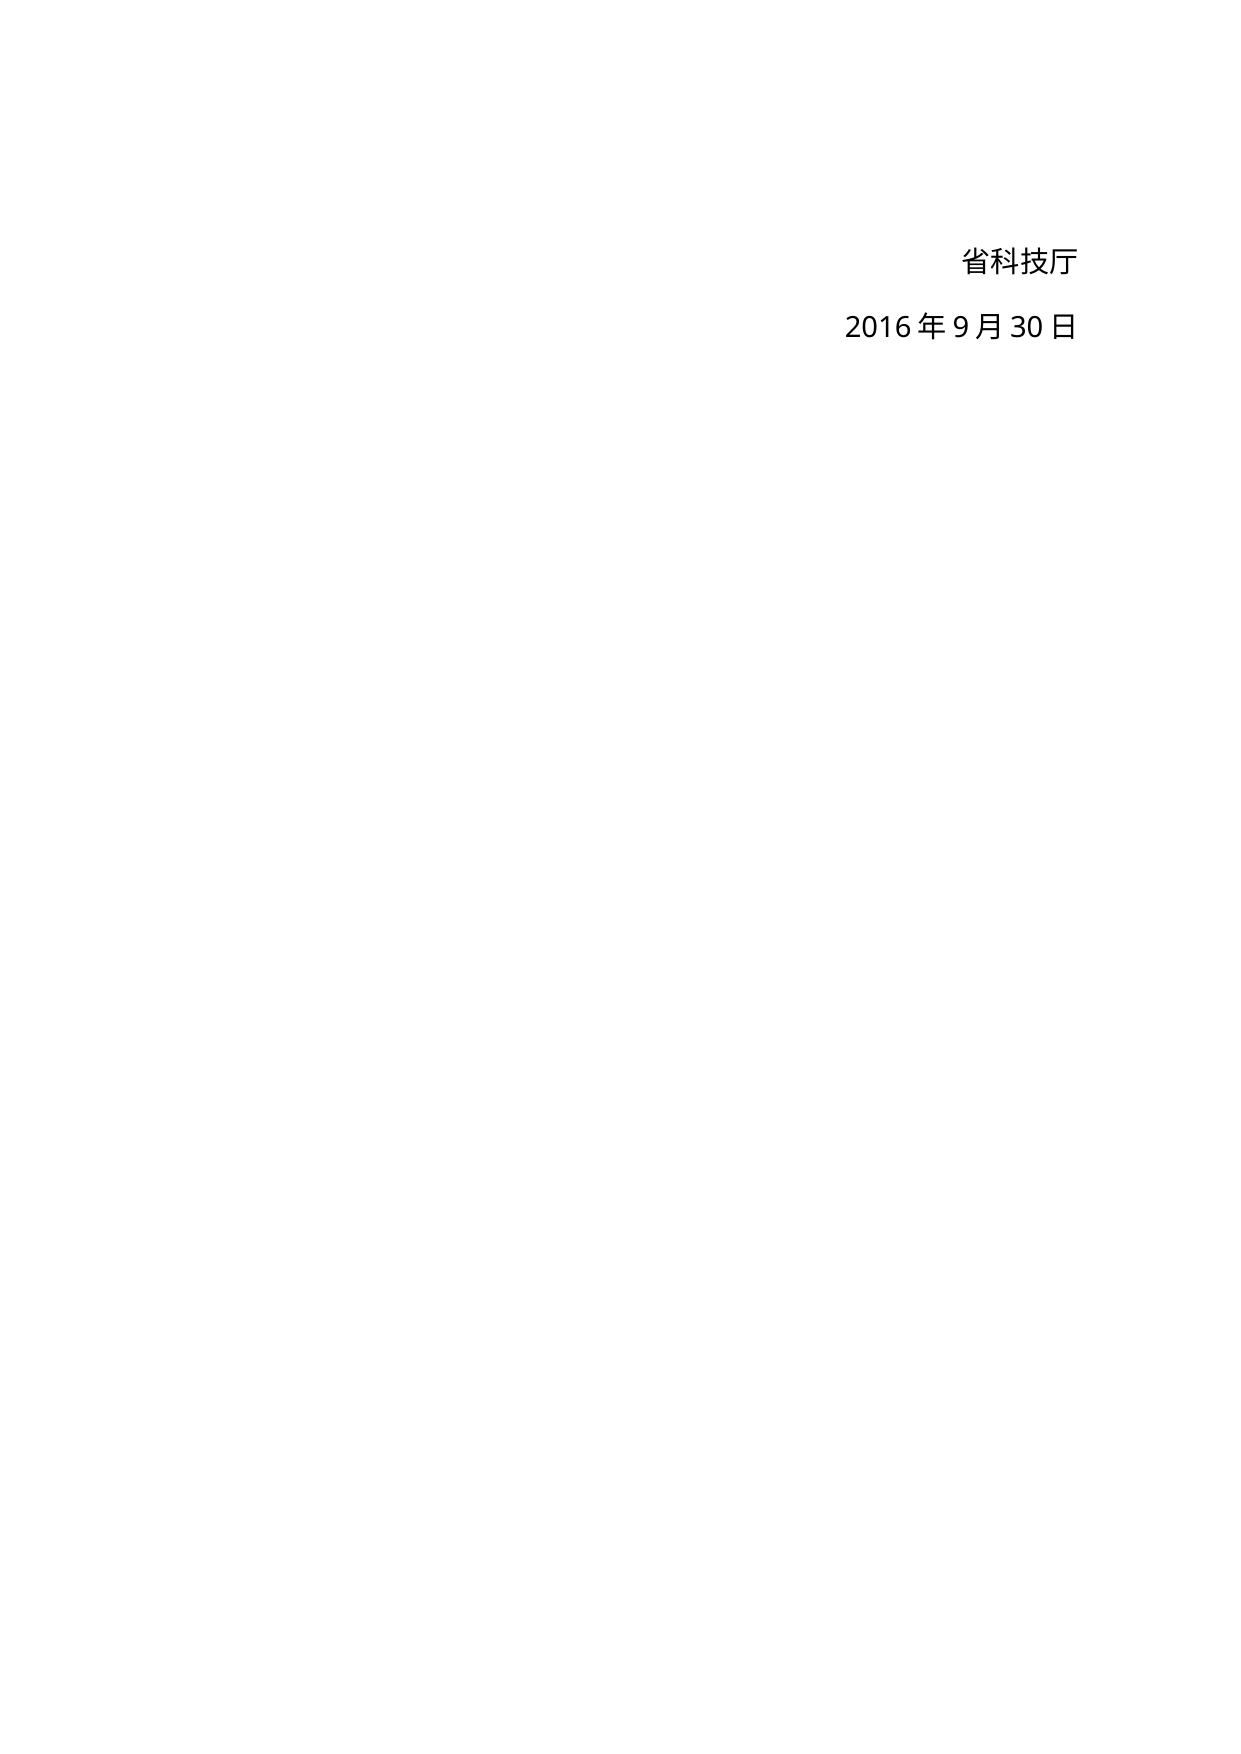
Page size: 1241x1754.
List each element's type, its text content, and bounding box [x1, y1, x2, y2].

text 省科技厅 [162, 227, 1078, 292]
text 2016年9月30日 [162, 292, 1078, 357]
